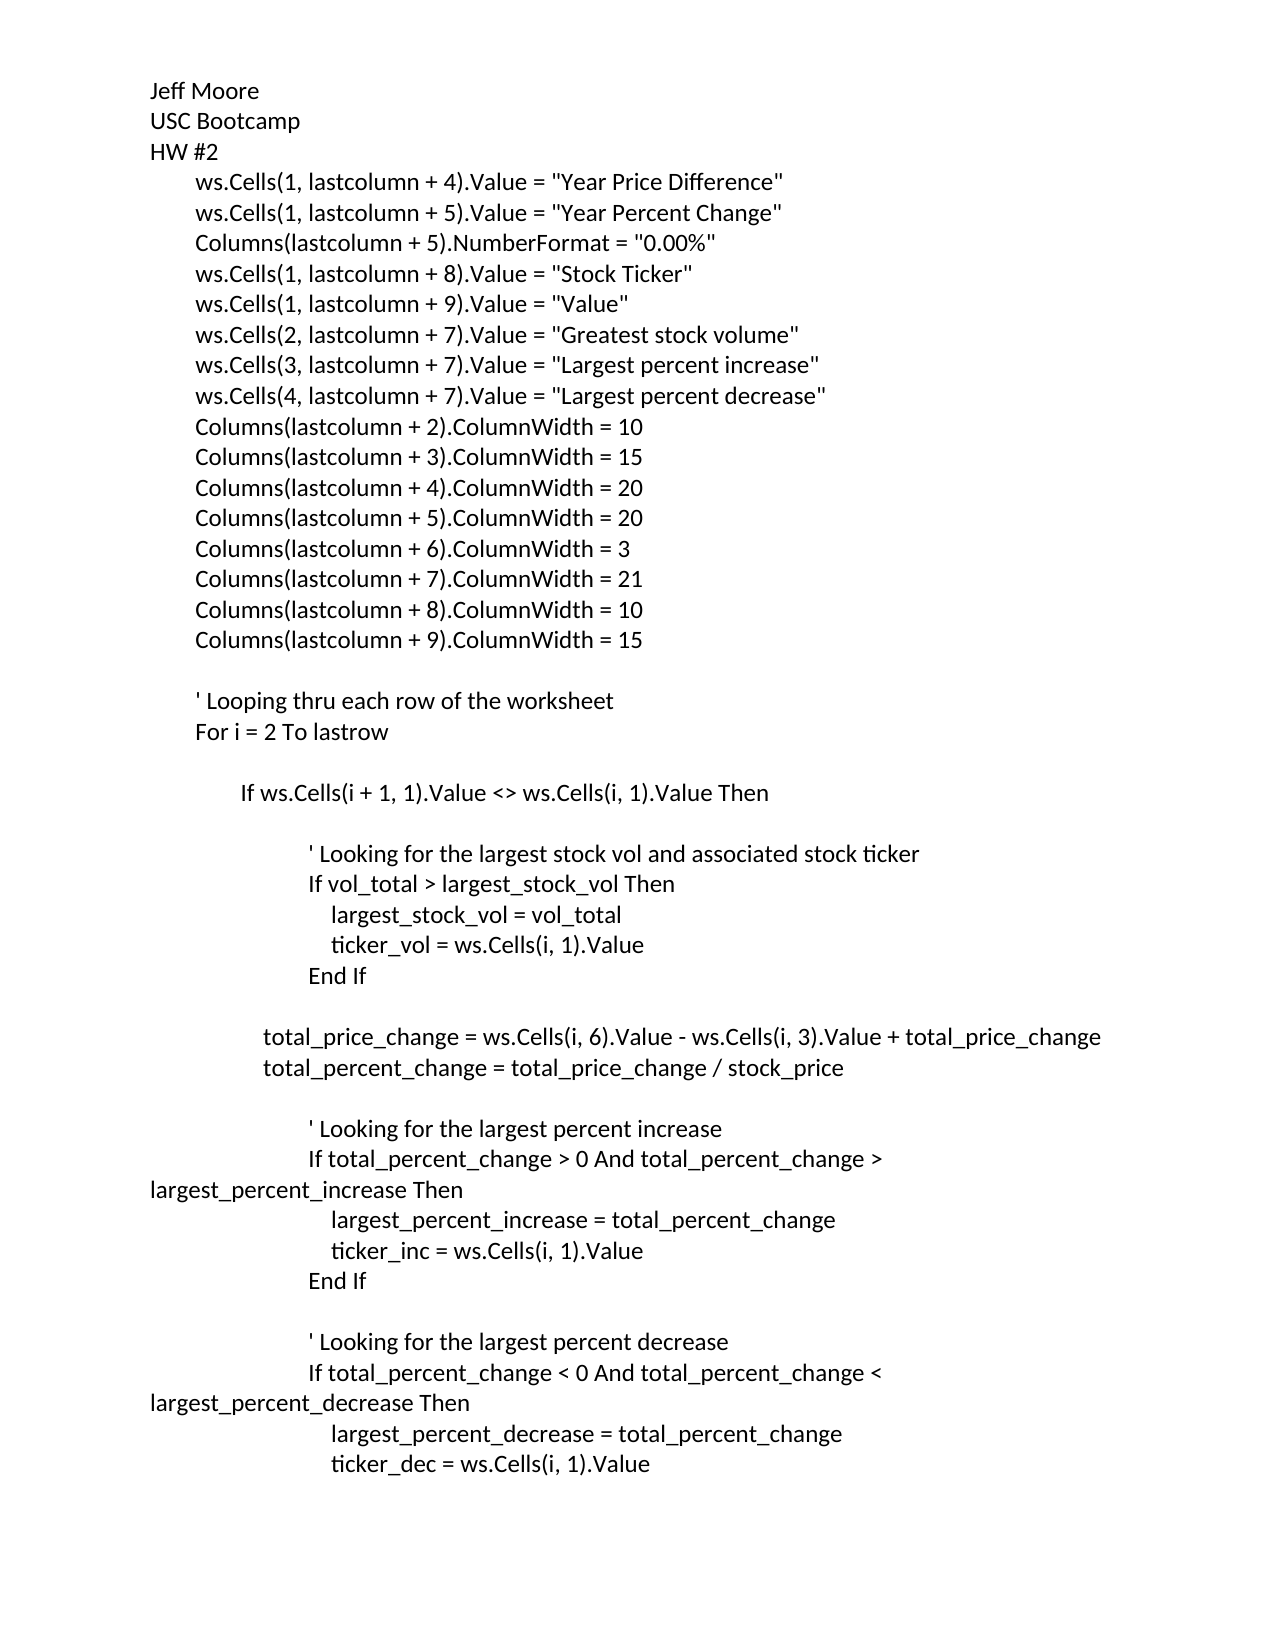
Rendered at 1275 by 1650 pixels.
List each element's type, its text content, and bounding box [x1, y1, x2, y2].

text If total_percent_change < 0 And total_percent_change < largest_percent_decrease Then [150, 1357, 1125, 1418]
text End If [150, 1265, 1125, 1296]
text ws.Cells(1, lastcolumn + 5).Value = "Year Percent Change" [150, 197, 1125, 228]
text ws.Cells(2, lastcolumn + 7).Value = "Greatest stock volume" [150, 319, 1125, 350]
text ' Looking for the largest percent decrease [150, 1326, 1125, 1357]
text If ws.Cells(i + 1, 1).Value <> ws.Cells(i, 1).Value Then [150, 777, 1125, 807]
text Columns(lastcolumn + 4).ColumnWidth = 20 [150, 472, 1125, 502]
text Columns(lastcolumn + 3).ColumnWidth = 15 [150, 441, 1125, 472]
text For i = 2 To lastrow [150, 716, 1125, 746]
text Columns(lastcolumn + 8).ColumnWidth = 10 [150, 594, 1125, 624]
text Columns(lastcolumn + 5).NumberFormat = "0.00%" [150, 228, 1125, 258]
text total_percent_change = total_price_change / stock_price [150, 1052, 1125, 1082]
text Columns(lastcolumn + 7).ColumnWidth = 21 [150, 563, 1125, 594]
text ws.Cells(1, lastcolumn + 9).Value = "Value" [150, 289, 1125, 319]
text ticker_vol = ws.Cells(i, 1).Value [150, 929, 1125, 960]
text largest_percent_increase = total_percent_change [150, 1204, 1125, 1235]
text ' Looping thru each row of the worksheet [150, 685, 1125, 716]
text If total_percent_change > 0 And total_percent_change > largest_percent_increase Then [150, 1143, 1125, 1204]
text Columns(lastcolumn + 5).ColumnWidth = 20 [150, 502, 1125, 533]
text Columns(lastcolumn + 2).ColumnWidth = 10 [150, 411, 1125, 441]
text ws.Cells(4, lastcolumn + 7).Value = "Largest percent decrease" [150, 380, 1125, 411]
text Columns(lastcolumn + 9).ColumnWidth = 15 [150, 624, 1125, 655]
text total_price_change = ws.Cells(i, 6).Value - ws.Cells(i, 3).Value + total_price_change [150, 1021, 1125, 1052]
text End If [150, 960, 1125, 991]
text ws.Cells(1, lastcolumn + 4).Value = "Year Price Difference" [150, 167, 1125, 197]
text largest_percent_decrease = total_percent_change [150, 1418, 1125, 1448]
text ticker_dec = ws.Cells(i, 1).Value [150, 1448, 1125, 1479]
text ' Looking for the largest stock vol and associated stock ticker [150, 838, 1125, 868]
text If vol_total > largest_stock_vol Then [150, 868, 1125, 899]
text ws.Cells(1, lastcolumn + 8).Value = "Stock Ticker" [150, 258, 1125, 289]
text ' Looking for the largest percent increase [150, 1113, 1125, 1143]
text largest_stock_vol = vol_total [150, 899, 1125, 929]
text Columns(lastcolumn + 6).ColumnWidth = 3 [150, 533, 1125, 563]
text ws.Cells(3, lastcolumn + 7).Value = "Largest percent increase" [150, 350, 1125, 380]
text ticker_inc = ws.Cells(i, 1).Value [150, 1235, 1125, 1265]
